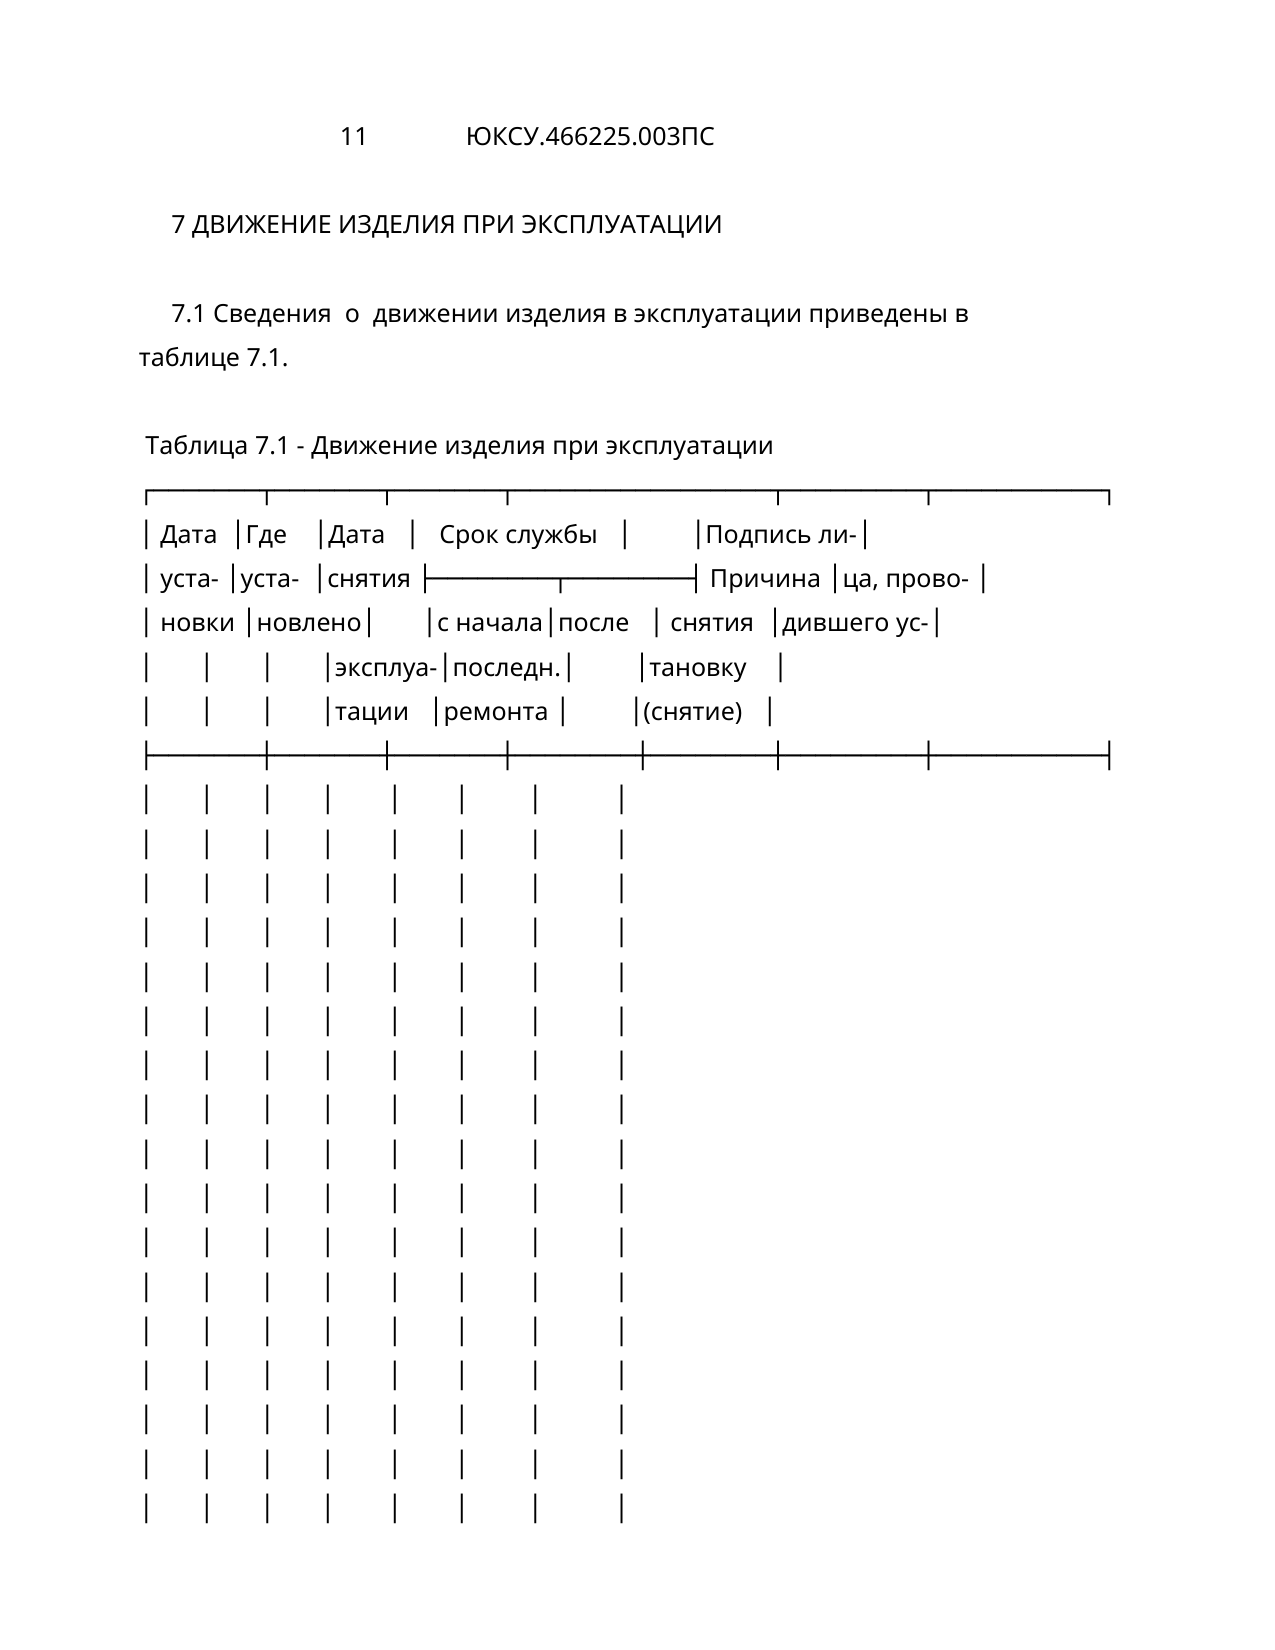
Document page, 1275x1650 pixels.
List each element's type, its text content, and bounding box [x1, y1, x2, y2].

text │ │ │ │ │ │ │ │ [139, 1225, 1228, 1259]
text │ новки │новлено│ │с начала│после │ снятия │дившего ус-│ [139, 605, 1228, 639]
text │ │ │ │ │ │ │ │ [139, 959, 1228, 993]
text 7.1 Сведения о движении изделия в эксплуатации приведены в [139, 295, 1228, 329]
text │ │ │ │ │ │ │ │ [139, 1313, 1228, 1347]
text │ │ │ │ │ │ │ │ [139, 1491, 1228, 1524]
text 11 ЮКСУ.466225.003ПС [139, 118, 1228, 152]
text │ │ │ │ │ │ │ │ [139, 1136, 1228, 1170]
text │ │ │ │ │ │ │ │ [139, 871, 1228, 905]
text │ Дата │Где │Дата │ Срок службы │ │Подпись ли-│ [139, 517, 1228, 551]
text таблице 7.1. [139, 339, 1228, 373]
text ├───────┼───────┼───────┼────────┼────────┼─────────┼───────────┤ [139, 738, 1228, 772]
text │ │ │ │ │ │ │ │ [139, 1003, 1228, 1038]
text │ │ │ │ │ │ │ │ [139, 1181, 1228, 1215]
text 7 ДВИЖЕНИЕ ИЗДЕЛИЯ ПРИ ЭКСПЛУАТАЦИИ [139, 207, 1228, 241]
text │ │ │ │ │ │ │ │ [139, 915, 1228, 949]
text │ │ │ │ │ │ │ │ [139, 1358, 1228, 1392]
text │ │ │ │ │ │ │ │ [139, 826, 1228, 861]
text │ │ │ │ │ │ │ │ [139, 1048, 1228, 1082]
text │ │ │ │ │ │ │ │ [139, 1092, 1228, 1126]
text ┌───────┬───────┬───────┬─────────────────┬─────────┬───────────┐ [139, 472, 1228, 506]
text │ уста- │уста- │снятия ├────────┬────────┤ Причина │ца, прово- │ [139, 561, 1228, 595]
text │ │ │ │эксплуа-│последн.│ │тановку │ [139, 649, 1228, 683]
text │ │ │ │тации │ремонта │ │(снятие) │ [139, 694, 1228, 728]
text │ │ │ │ │ │ │ │ [139, 1446, 1228, 1480]
text Таблица 7.1 - Движение изделия при эксплуатации [139, 428, 1228, 462]
text │ │ │ │ │ │ │ │ [139, 1402, 1228, 1436]
text │ │ │ │ │ │ │ │ [139, 1269, 1228, 1303]
text │ │ │ │ │ │ │ │ [139, 782, 1228, 816]
